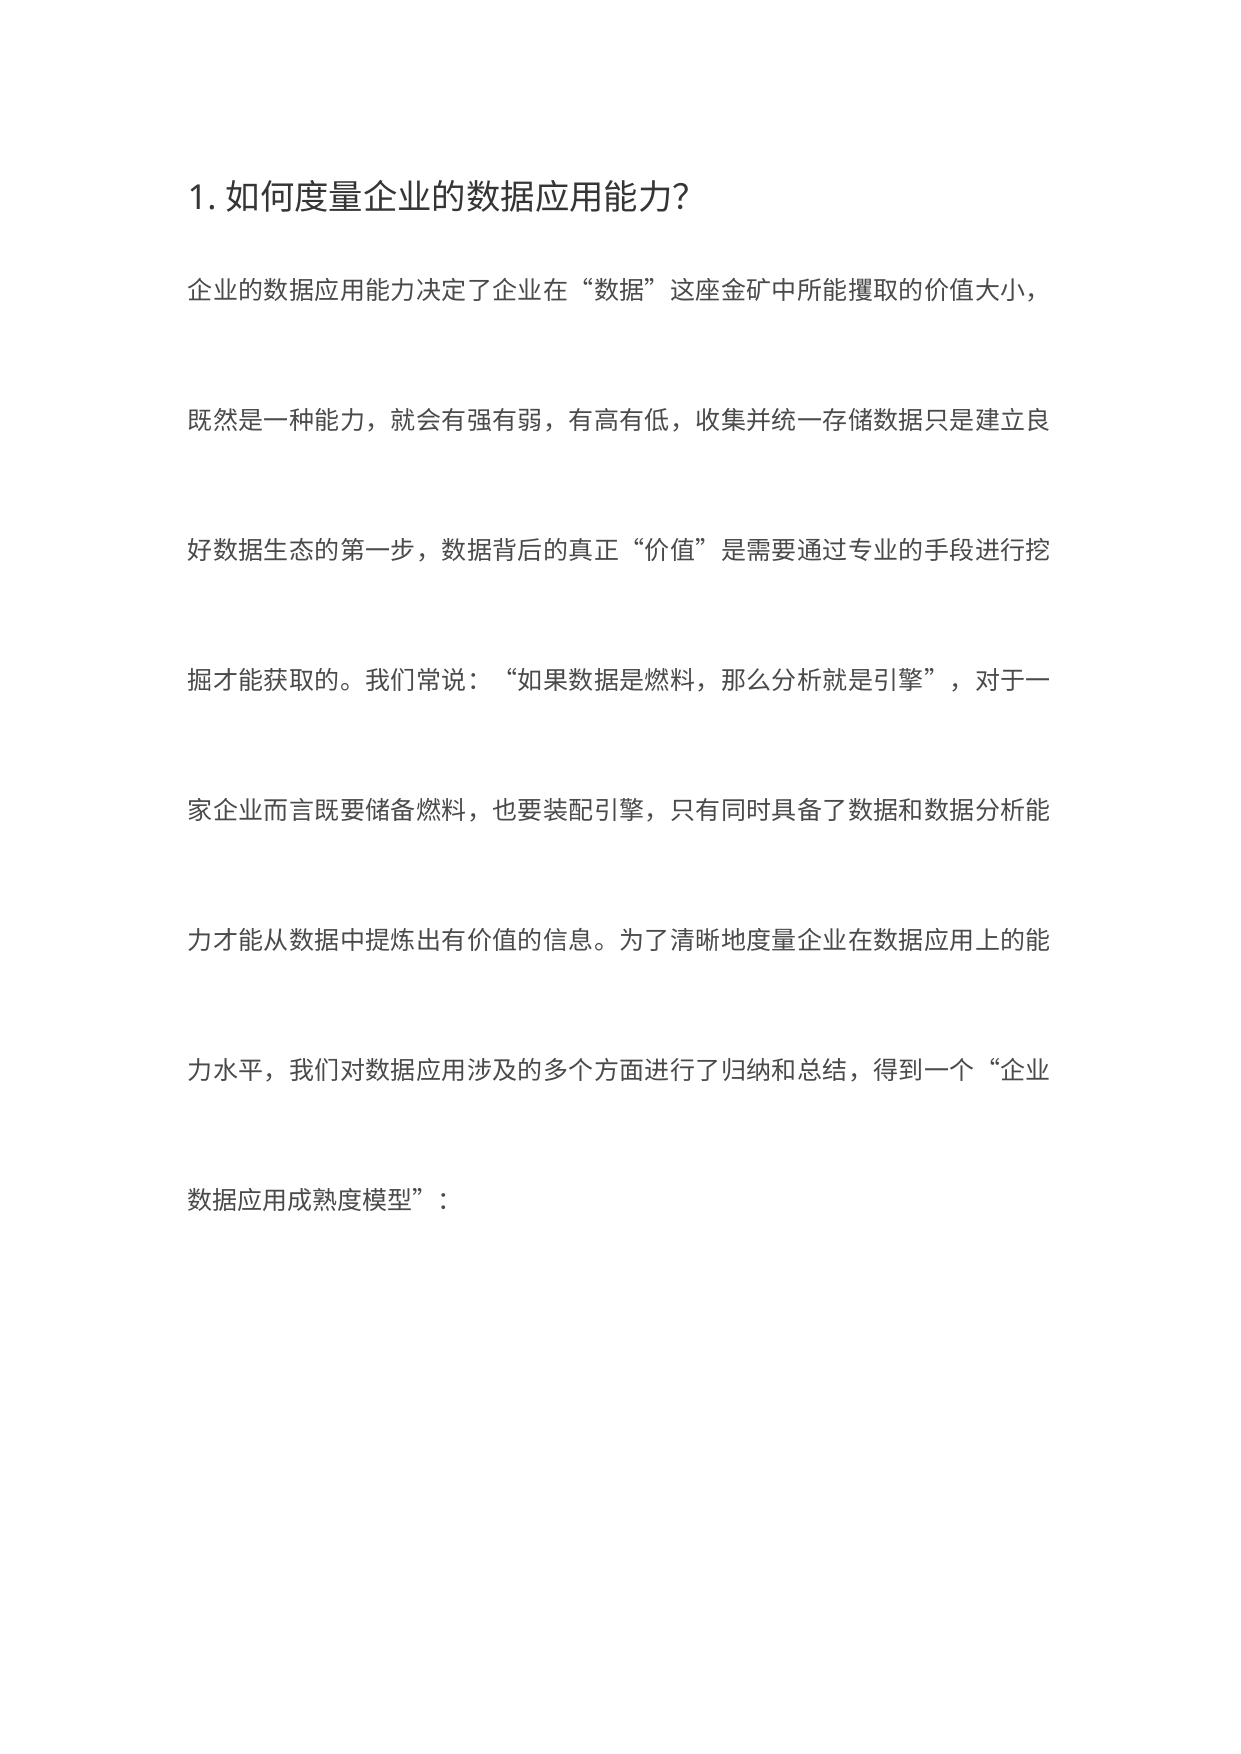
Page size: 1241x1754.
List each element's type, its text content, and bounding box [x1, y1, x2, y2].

text 1. 如何度量企业的数据应用能力？ [187, 162, 1053, 227]
text 企业的数据应用能力决定了企业在“数据”这座金矿中所能攫取的价值大小，既然是一种能力，就会有强有弱，有高有低，收集并统一存储数据只是建立良好数据生态的第一步，数据背后的真正“价值”是需要通过专业的手段进行挖掘才能获取的。我们常说：“如果数据是燃料，那么分析就是引擎”，对于一家企业而言既要储备燃料，也要装配引擎，只有同时具备了数据和数据分析能力才能从数据中提炼出有价值的信息。为了清晰地度量企业在数据应用上的能力水平，我们对数据应用涉及的多个方面进行了归纳和总结，得到一个“企业数据应用成熟度模型”： [187, 256, 1053, 1231]
